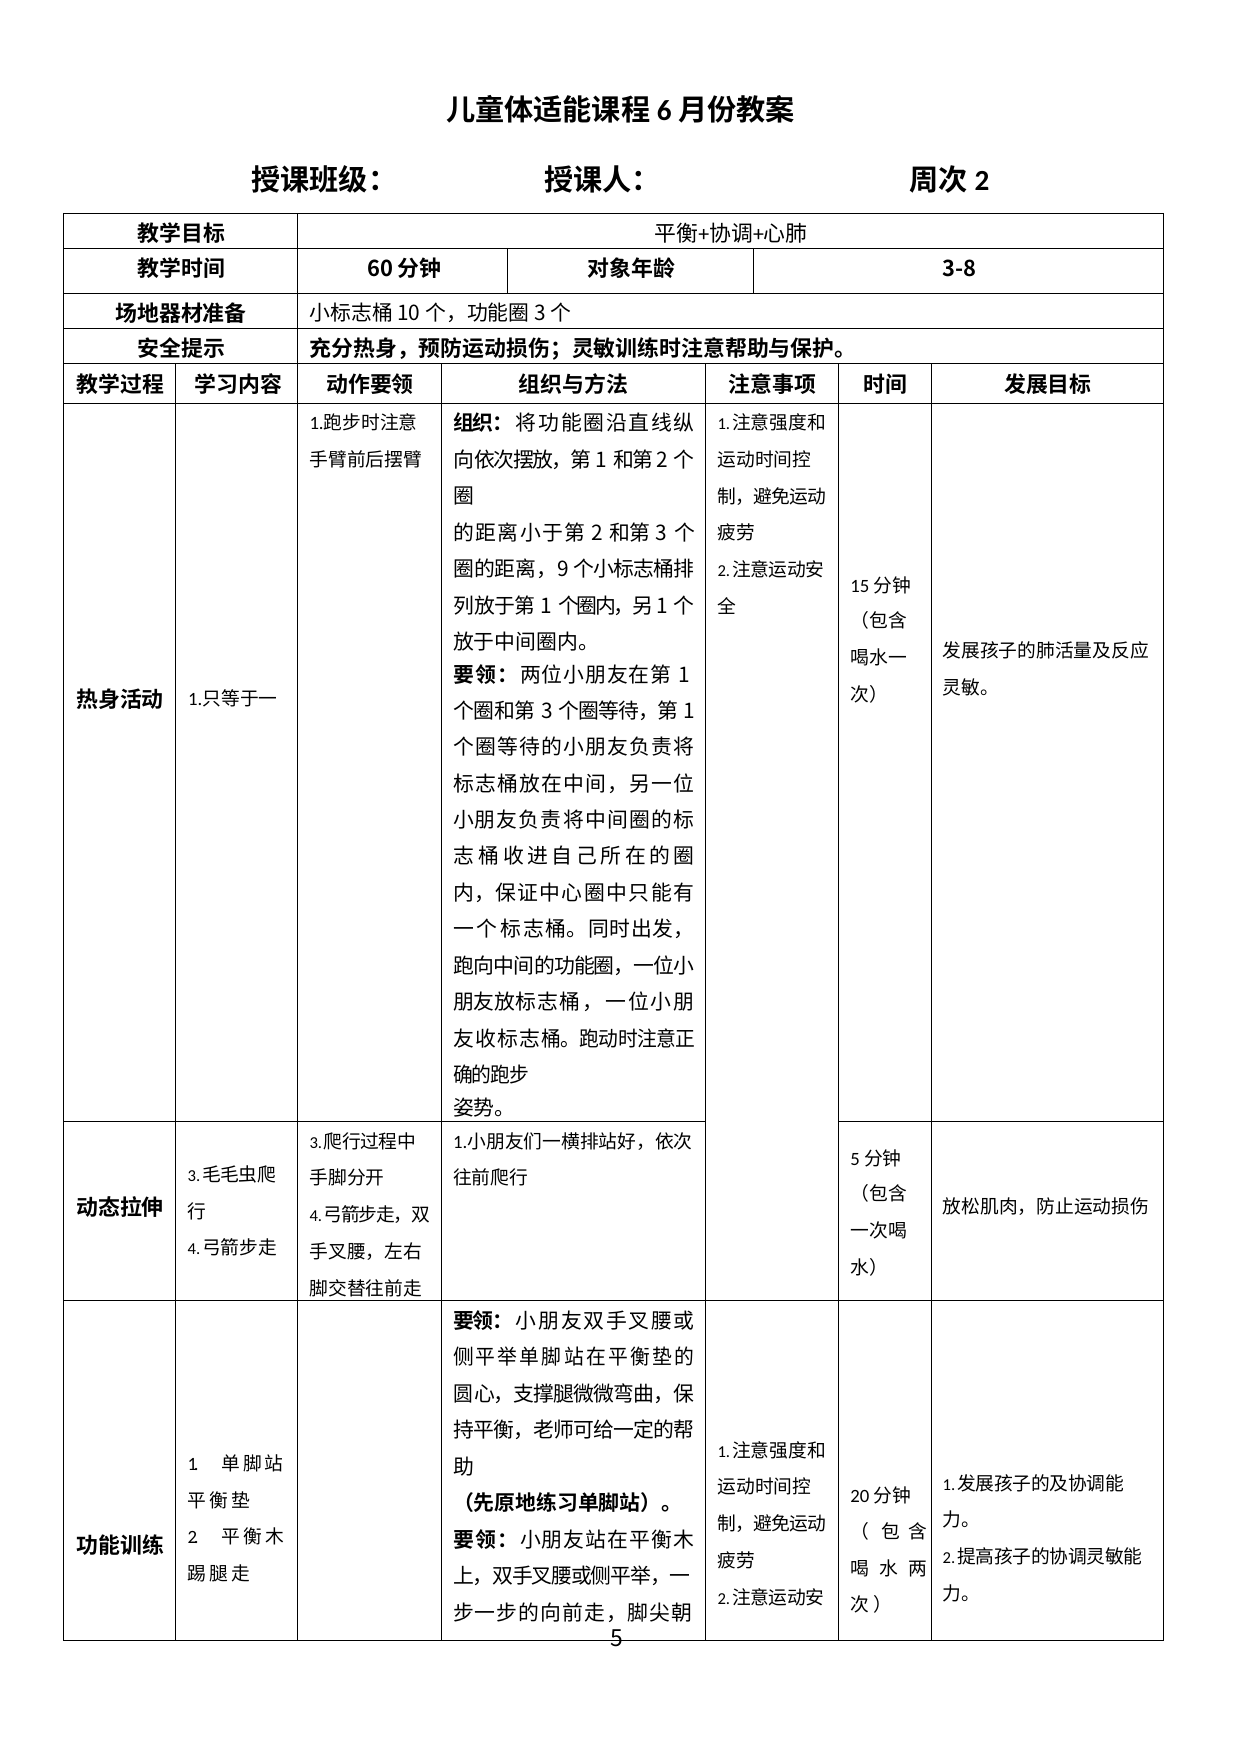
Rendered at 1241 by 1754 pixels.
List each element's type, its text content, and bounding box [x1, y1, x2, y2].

table_cell 动态拉伸 [64, 1122, 175, 1300]
table_cell 教学时间 [64, 249, 297, 293]
table_cell 5 分钟 （包含一次喝水） [839, 1122, 931, 1300]
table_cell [932, 1301, 1163, 1640]
table_cell 1.小朋友们一横排站好，依次往前爬行 [442, 1122, 705, 1300]
table_header 平衡+协调+心肺 [298, 214, 1163, 248]
table_cell 组织与方法 [442, 364, 705, 403]
table_cell 热身活动 [64, 404, 175, 1121]
table_cell 3-8 [754, 249, 1163, 293]
table_cell 毛毛虫爬行 弓箭步走 [176, 1122, 297, 1300]
table_cell 动作要领 [298, 364, 441, 403]
table_cell 爬行过程中手脚分开 弓箭步走，双手叉腰，左右 脚交替往前走 [298, 1122, 441, 1300]
table_cell 功能训练 [64, 1301, 175, 1640]
table_cell 小标志桶 10 个，功能圈 3 个 [298, 294, 1163, 328]
text 儿童体适能课程 6 月份教案 [54, 87, 1186, 129]
table_cell 安全提示 [64, 329, 297, 363]
table_cell 教学过程 [64, 364, 175, 403]
table_cell 单脚站平衡垫 平衡木踢腿走 [176, 1301, 297, 1640]
table_cell 1.只等于一 [176, 404, 297, 1121]
text 授课班级： 授课人： 周次 2 [54, 157, 1186, 199]
table_cell 15 分钟 （包含喝水一次） [839, 404, 931, 1121]
table_cell 时间 [839, 364, 931, 403]
table_cell 60 分钟 [298, 249, 507, 293]
table_cell 1.跑步时注意手臂前后摆臂 [298, 404, 441, 1121]
table_cell 场地器材准备 [64, 294, 297, 328]
table_cell [298, 1301, 441, 1640]
table_cell 20 分钟 （包含喝水两次） [839, 1301, 931, 1640]
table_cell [706, 1301, 838, 1640]
table_cell 充分热身，预防运动损伤；灵敏训练时注意帮助与保护。 [298, 329, 1163, 363]
table_header 教学目标 [64, 214, 297, 248]
table_cell 发展目标 [932, 364, 1163, 403]
table_cell 注意强度和运动时间控制，避免运动疲劳 注意运动安全 [706, 404, 838, 1300]
table_cell 学习内容 [176, 364, 297, 403]
table_cell 放松肌肉，防止运动损伤 [932, 1122, 1163, 1300]
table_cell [442, 1301, 705, 1640]
table_cell 发展孩子的肺活量及反应灵敏。 [932, 404, 1163, 1121]
table_cell 对象年龄 [508, 249, 753, 293]
table_cell 组织：将功能圈沿直线纵向依次摆放，第 1 和第 2 个圈 的距离小于第2 和第3 个圈的距离，9 个小标志桶排列放于第 1 个圈内，另 1 个放于中间圈内。 要领：两位小朋友在第 1 个圈和第 3 个圈等待，第 1 个圈等待的小朋友负责将标志桶放在中间，另一位小朋友负责将中间圈的标志桶收进自己所在的圈内，保证中心圈中只能有一个标志桶。同时出发，跑向中间的功能圈，一位小朋友放标志桶，一位小朋友收标志桶。跑动时注意正确的跑步 姿势。 [442, 404, 705, 1121]
table_cell 注意事项 [706, 364, 838, 403]
